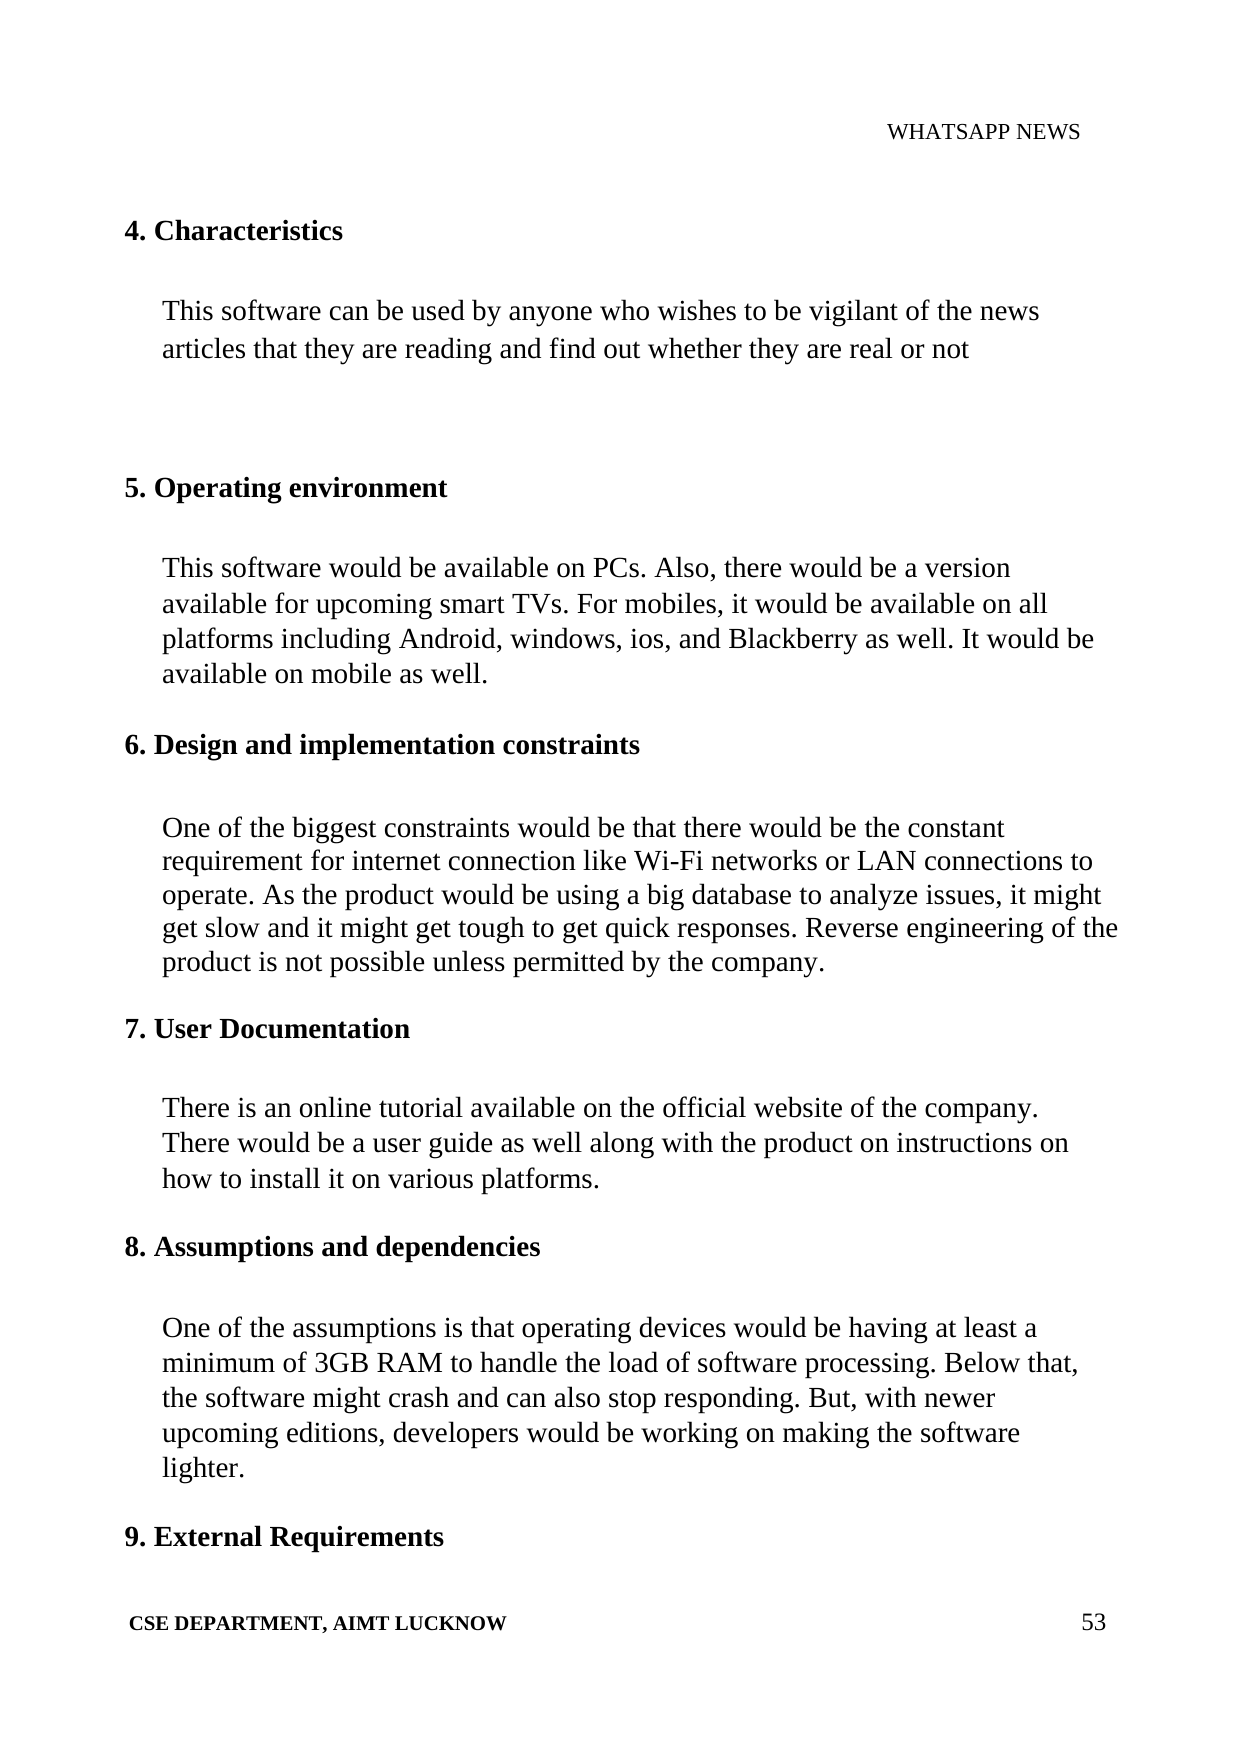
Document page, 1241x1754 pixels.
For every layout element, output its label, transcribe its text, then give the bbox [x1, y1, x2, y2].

text This software can be used by anyone who wishes to be vigilant of the news articles that they are reading and find out whether they are real or not [162, 293, 1112, 365]
text 5. Operating environment [124, 470, 1122, 504]
text One of the assumptions is that operating devices would be having at least a minimum of 3GB RAM to handle the load of software processing. Below that, the software might crash and can also stop responding. But, with newer upcoming editions, developers would be working on making the software lighter. [162, 1310, 1107, 1484]
text 7. User Documentation [124, 1011, 1122, 1044]
text 6. Design and implementation constraints [124, 727, 1122, 761]
text 9. External Requirements [124, 1519, 1122, 1553]
text 4. Characteristics [124, 213, 1122, 247]
text One of the biggest constraints would be that there would be the constant requirement for internet connection like Wi-Fi networks or LAN connections to operate. As the product would be using a big database to analyze issues, it might get slow and it might get tough to get quick responses. Reverse engineering of the product is not possible unless permitted by the company. [162, 810, 1120, 977]
text 8. Assumptions and dependencies [124, 1229, 1122, 1263]
text This software would be available on PCs. Also, there would be a version available for upcoming smart TVs. For mobiles, it would be available on all platforms including Android, windows, ios, and Blackberry as well. It would be available on mobile as well. [162, 551, 1095, 690]
text There is an online tutorial available on the official website of the company. There would be a user guide as well along with the product on instructions on how to install it on various platforms. [162, 1090, 1103, 1194]
